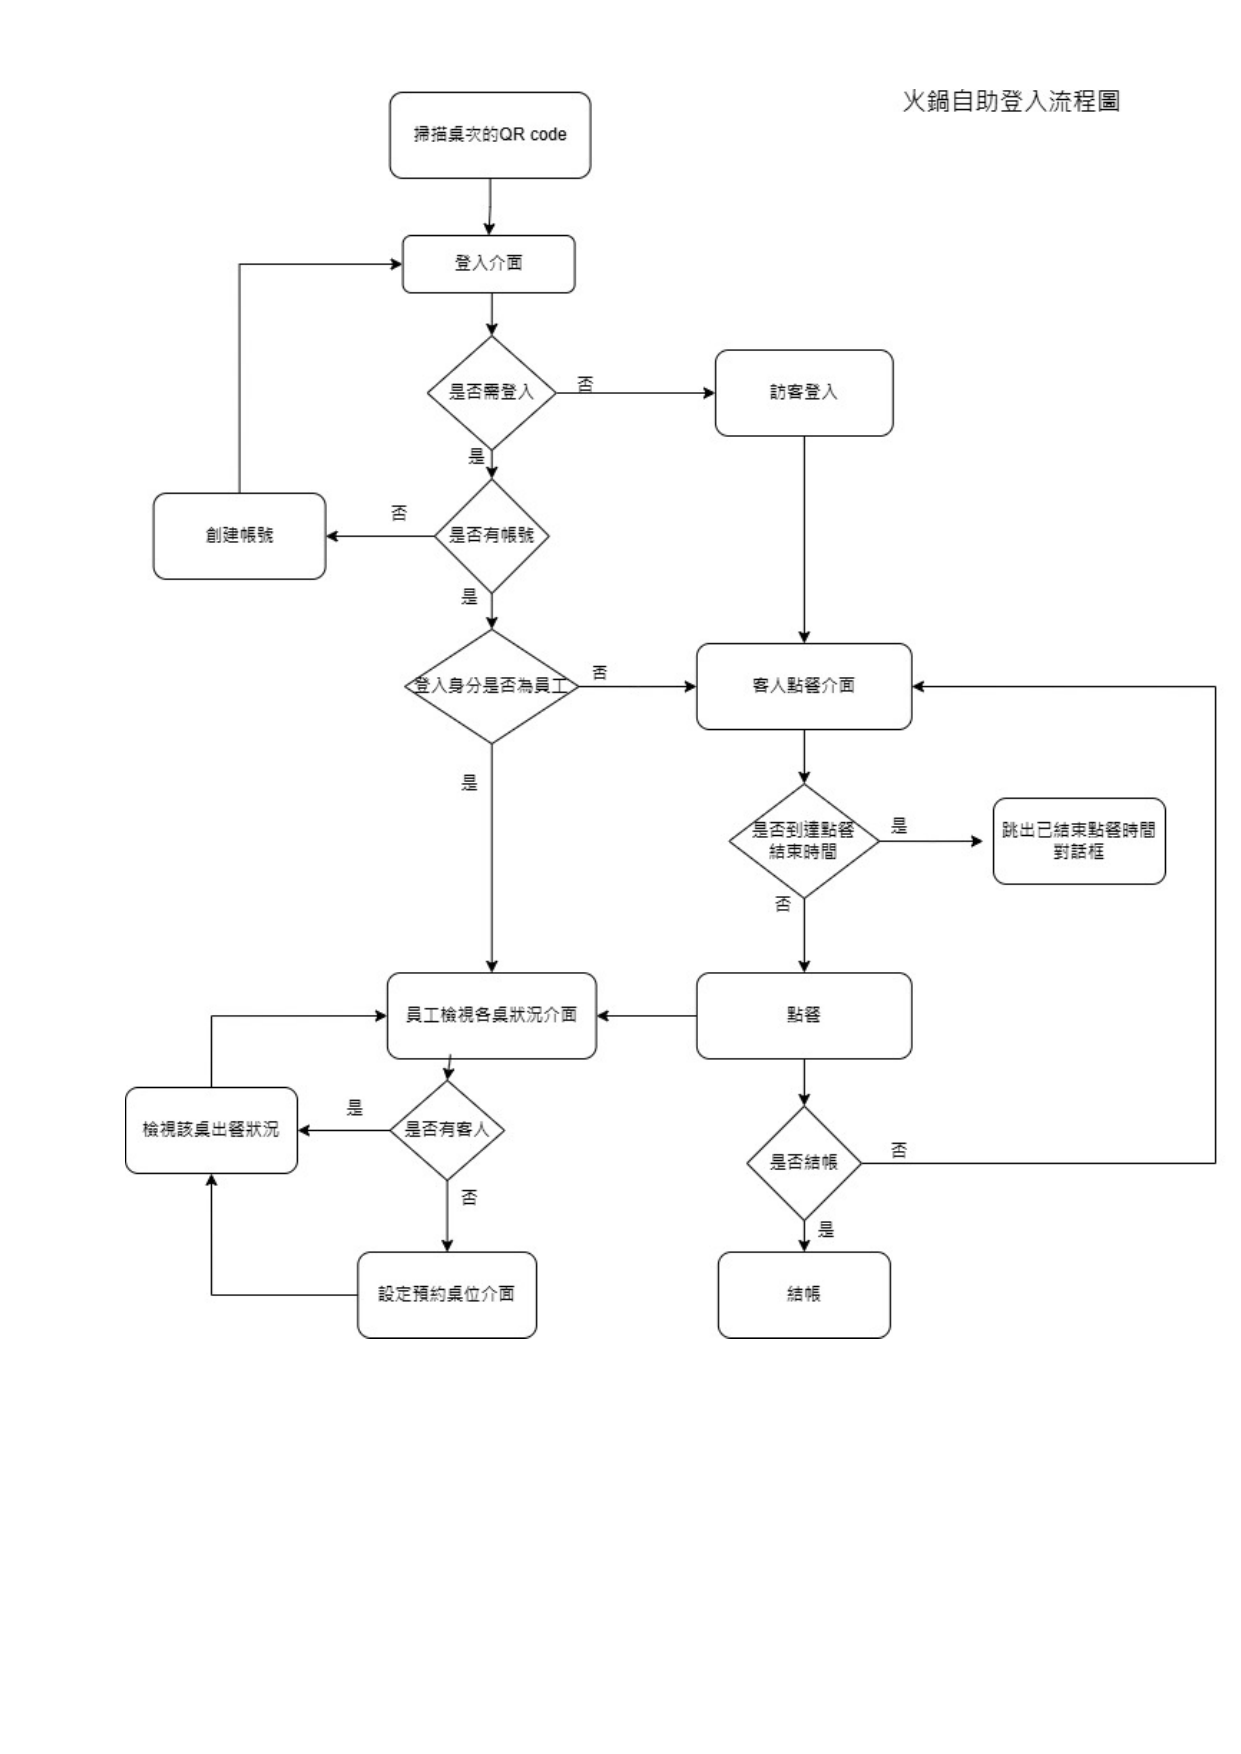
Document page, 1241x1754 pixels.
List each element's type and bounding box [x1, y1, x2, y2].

picture [125, 89, 1228, 1339]
